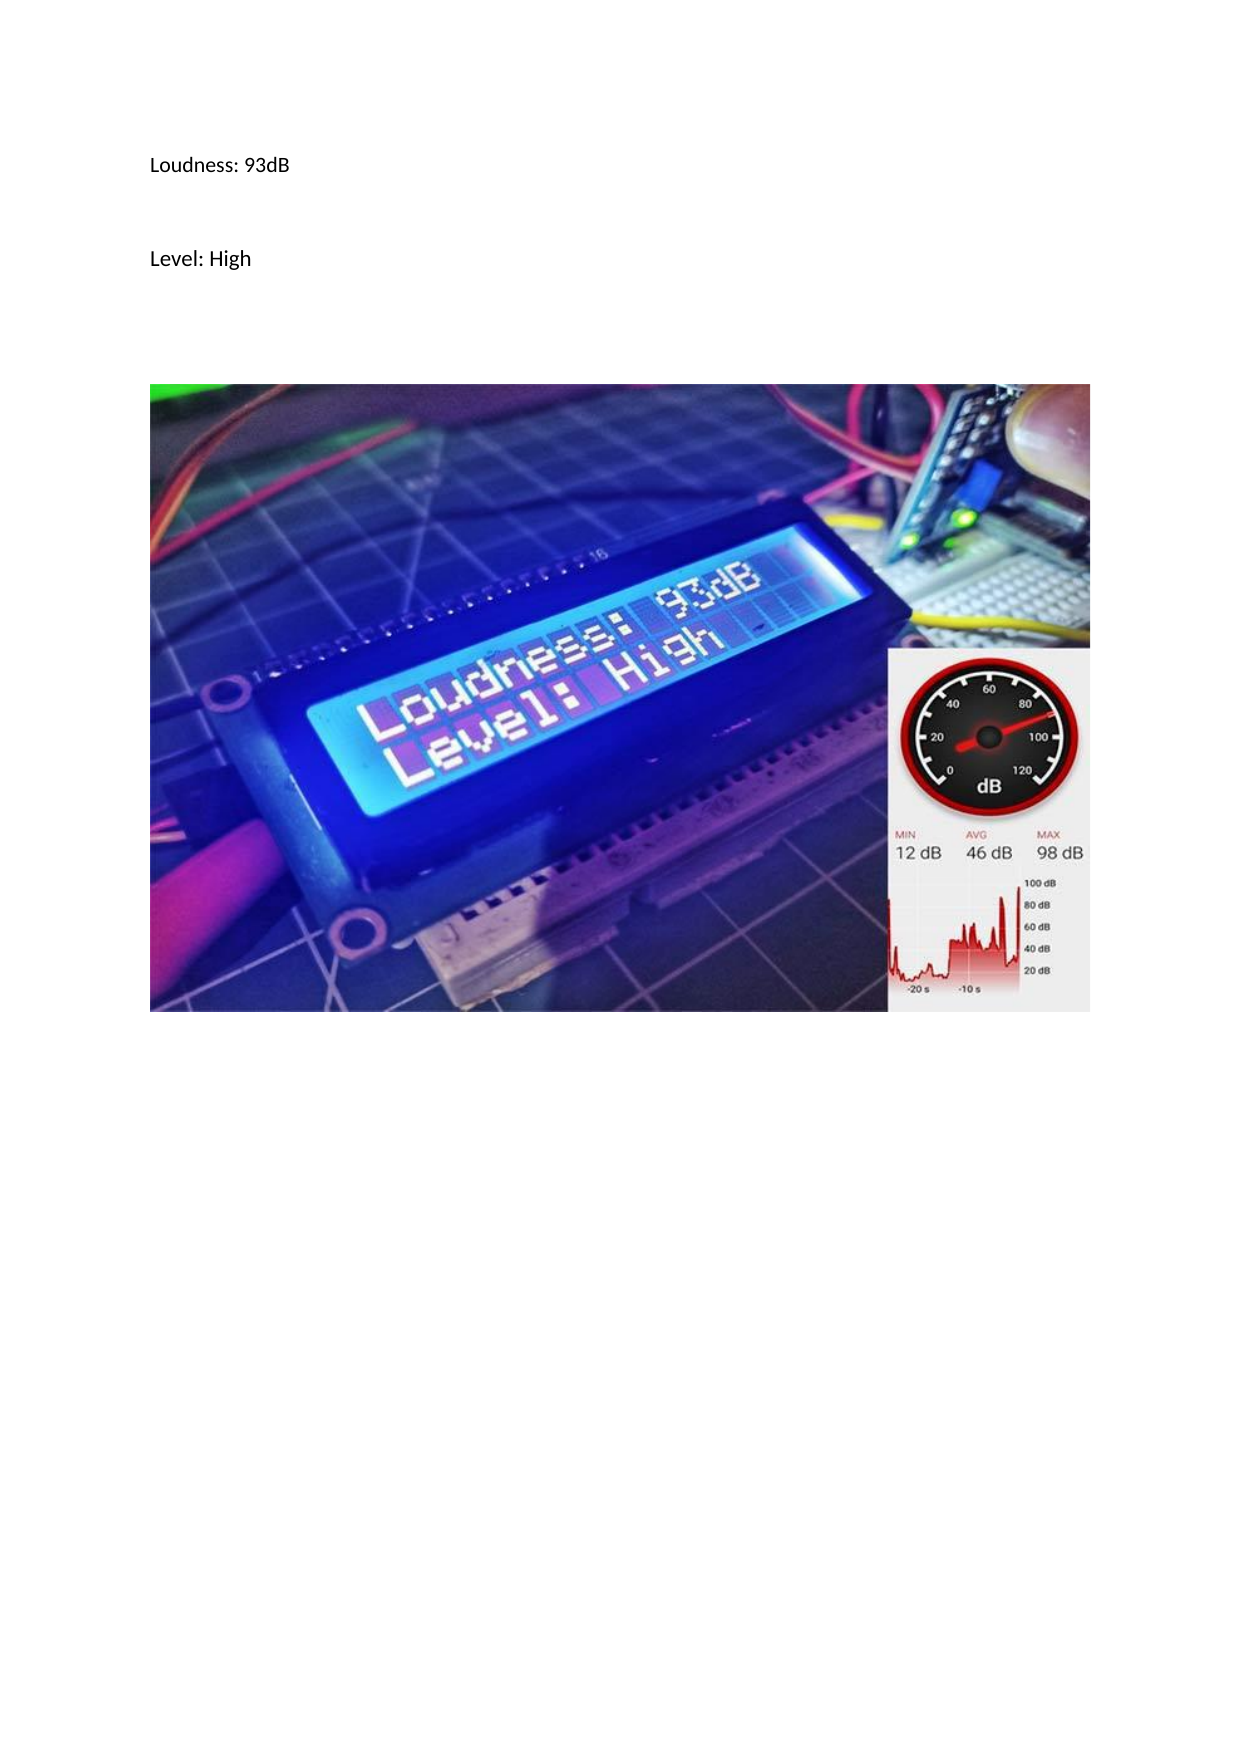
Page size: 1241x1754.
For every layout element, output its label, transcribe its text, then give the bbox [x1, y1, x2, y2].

text Level: High [150, 244, 1090, 272]
picture [150, 384, 1091, 1012]
text Loudness: 93dB [150, 151, 1090, 178]
